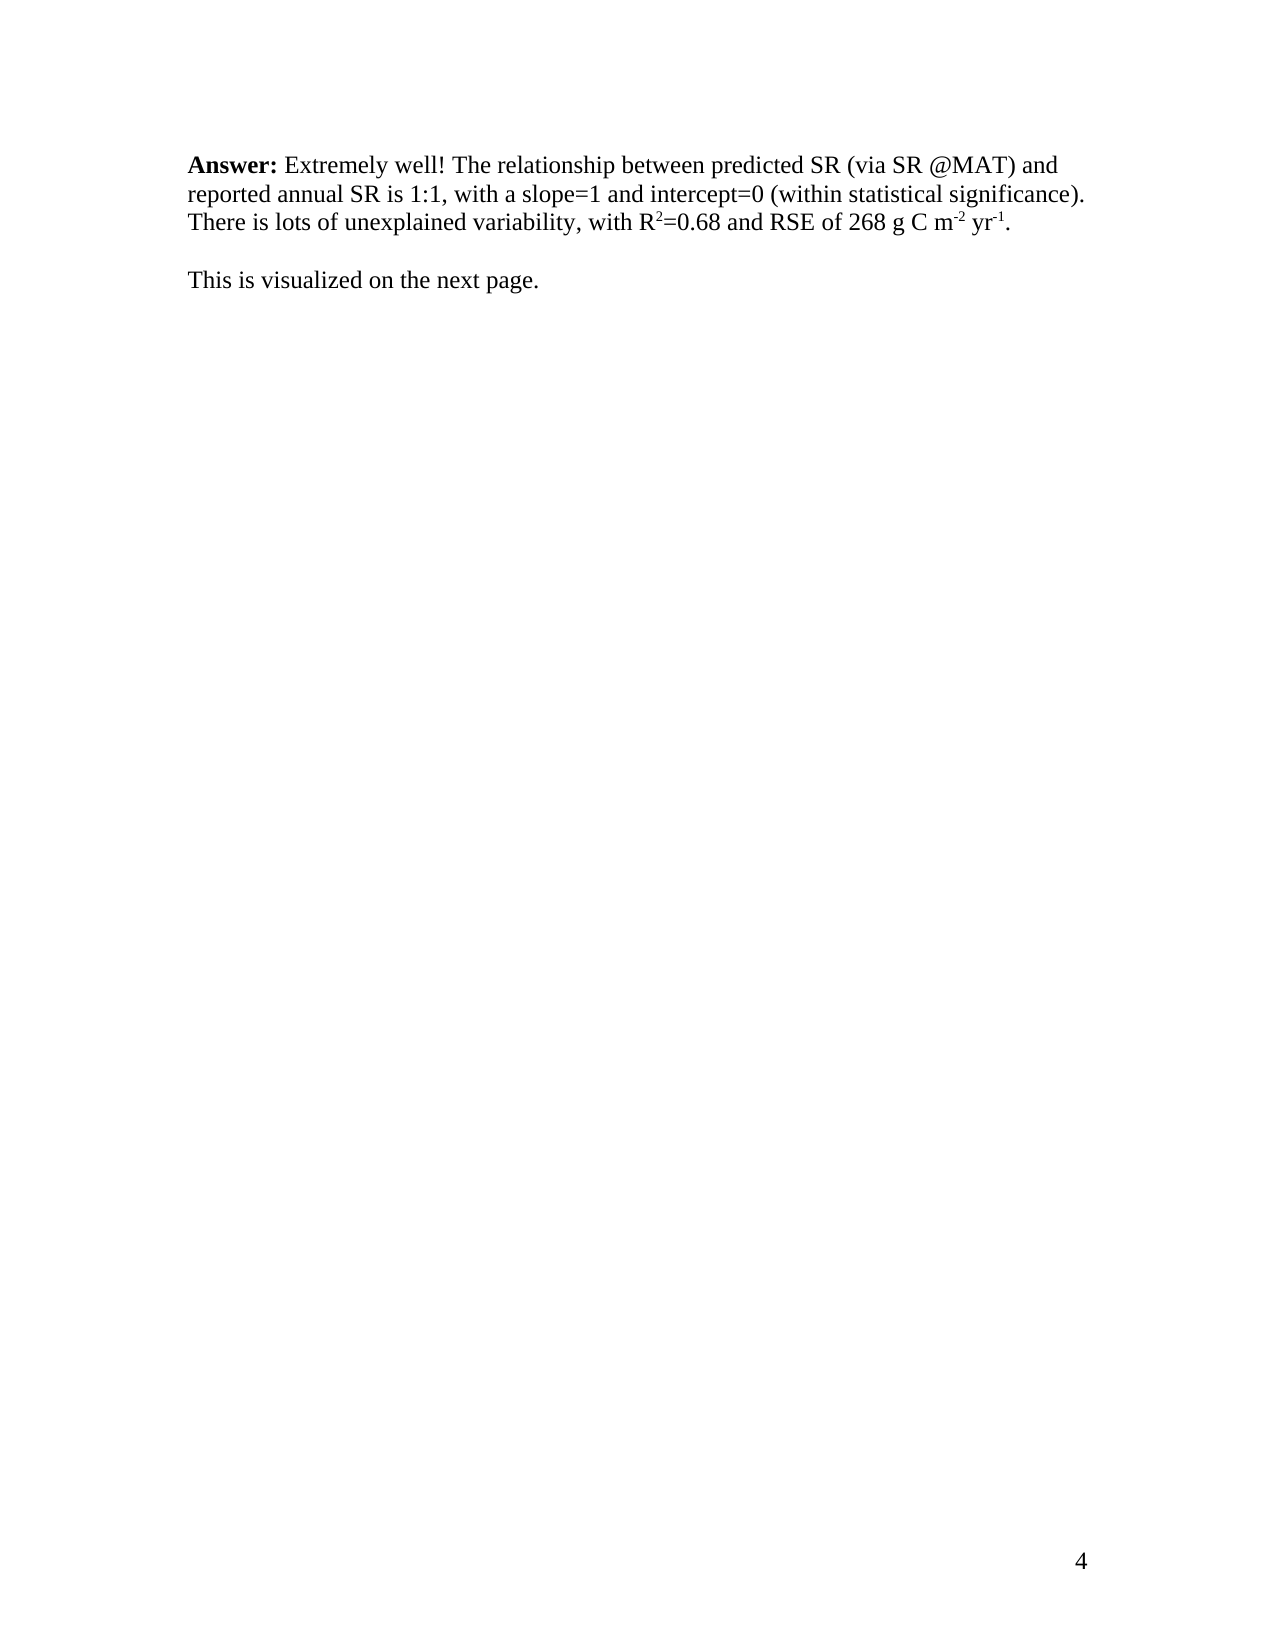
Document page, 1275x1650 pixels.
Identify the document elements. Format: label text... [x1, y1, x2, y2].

text Answer: Extremely well! The relationship between predicted SR (via SR @MAT) and reported annual SR is 1:1, with a slope=1 and intercept=0 (within statistical significance). There is lots of unexplained variability, with R2=0.68 and RSE of 268 g C m-2 yr-1. [187, 150, 1087, 236]
text This is visualized on the next page. [187, 265, 1087, 294]
